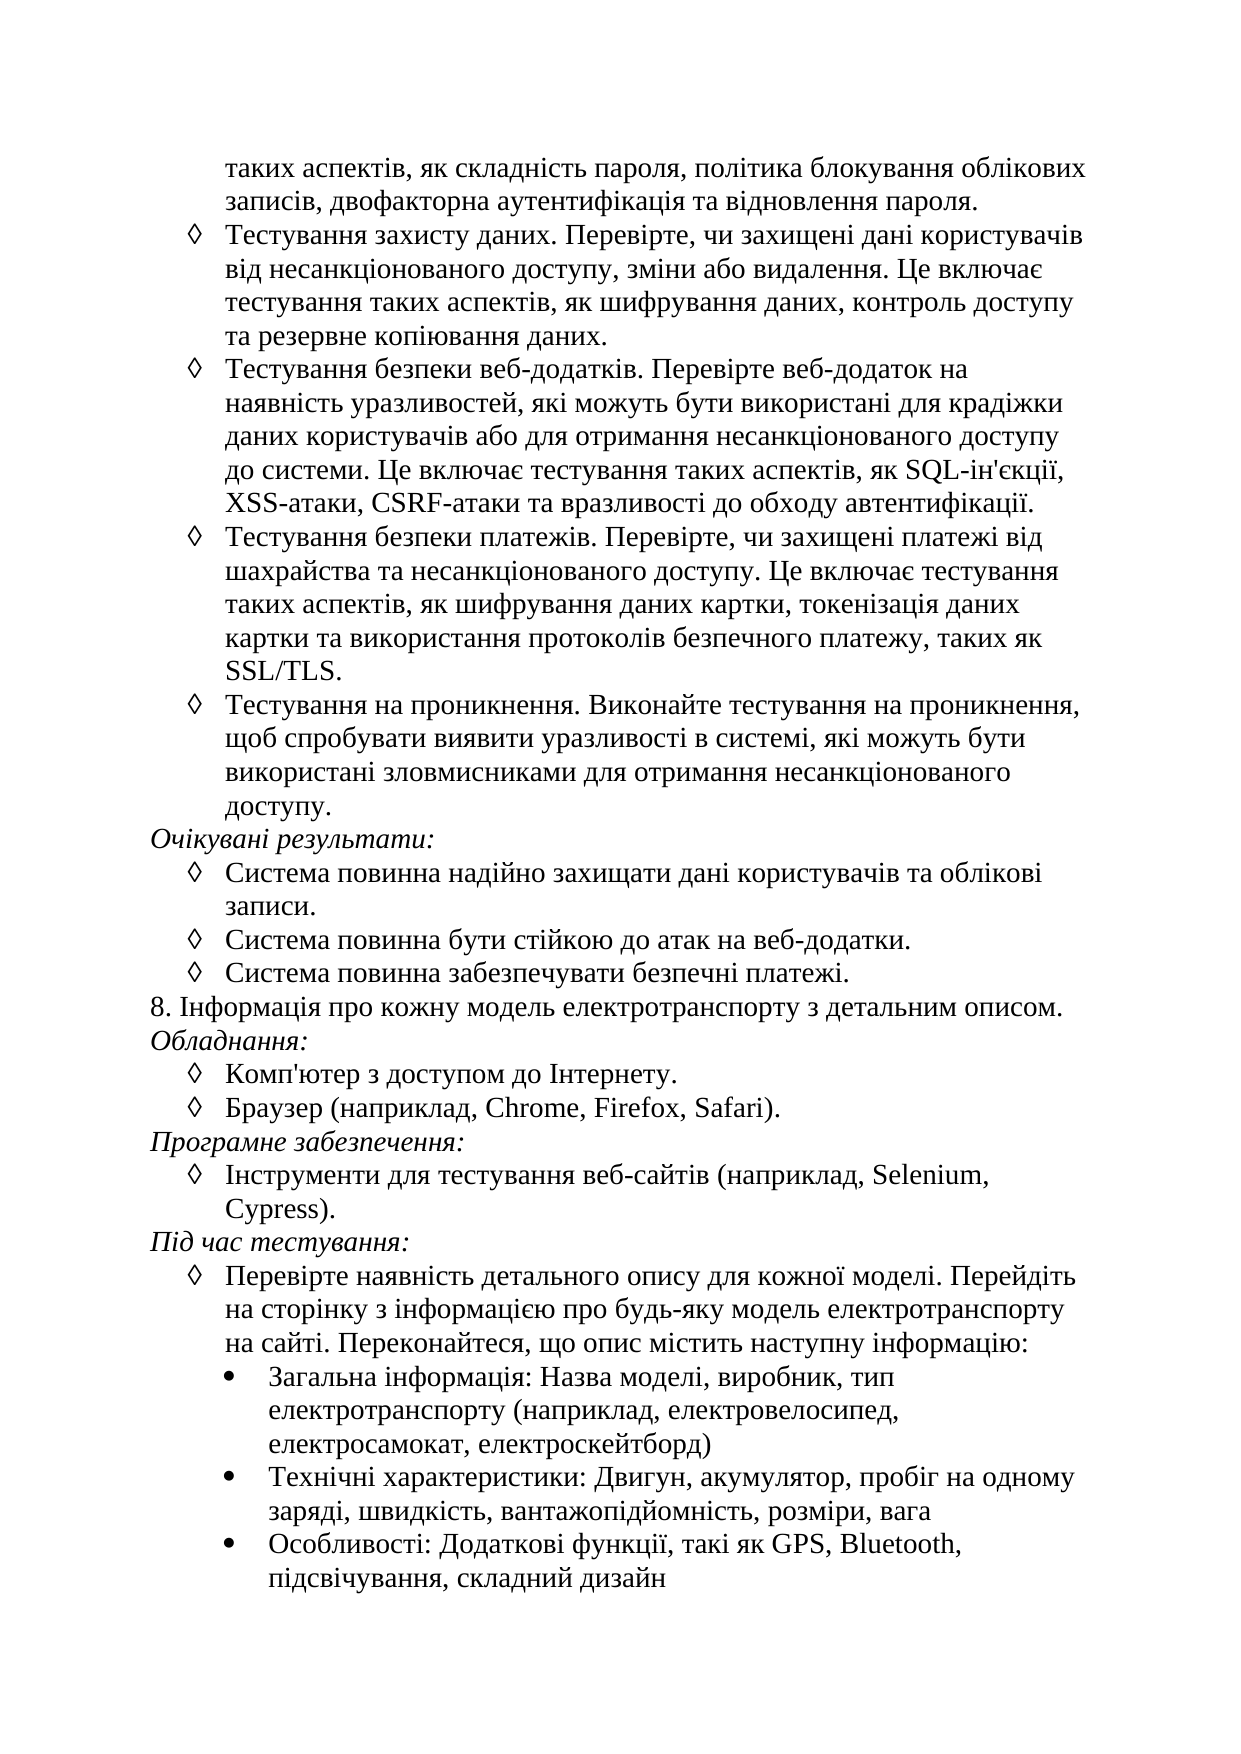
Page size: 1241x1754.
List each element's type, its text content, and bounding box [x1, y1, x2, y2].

list Інструменти для тестування веб-сайтів (наприклад, Selenium, Cypress). [187, 1157, 1090, 1224]
list Система повинна надійно захищати дані користувачів та облікові записи. [187, 855, 1090, 922]
text Очікувані результати: [150, 821, 1090, 855]
text Програмне забезпечення: [150, 1124, 1090, 1157]
list Особливості: Додаткові функції, такі як GPS, Bluetooth, підсвічування, складний дизайн [224, 1527, 1090, 1594]
text Обладнання: [150, 1023, 1090, 1056]
list Тестування безпеки веб-додатків. Перевірте веб-додаток на наявність уразливостей, які можуть бути використані для крадіжки даних користувачів або для отримання несанкціонованого доступу до системи. Це включає тестування таких аспектів, як SQL-ін'єкції, XSS-атаки, CSRF-атаки та вразливості до обходу автентифікації. [187, 351, 1090, 519]
list Комп'ютер з доступом до Інтернету. [187, 1056, 1090, 1090]
list Перевірте наявність детального опису для кожної моделі. Перейдіть на сторінку з інформацією про будь-яку модель електротранспорту на сайті. Переконайтеся, що опис містить наступну інформацію: [187, 1258, 1090, 1359]
list Система повинна забезпечувати безпечні платежі. [187, 956, 1090, 989]
list Браузер (наприклад, Chrome, Firefox, Safari). [187, 1090, 1090, 1124]
text Під час тестування: [150, 1224, 1090, 1258]
list Тестування захисту даних. Перевірте, чи захищені дані користувачів від несанкціонованого доступу, зміни або видалення. Це включає тестування таких аспектів, як шифрування даних, контроль доступу та резервне копіювання даних. [187, 217, 1090, 351]
list Тестування на проникнення. Виконайте тестування на проникнення, щоб спробувати виявити уразливості в системі, які можуть бути використані зловмисниками для отримання несанкціонованого доступу. [187, 687, 1090, 821]
text 8. Інформація про кожну модель електротранспорту з детальним описом. [150, 989, 1090, 1023]
list Технічні характеристики: Двигун, акумулятор, пробіг на одному заряді, швидкість, вантажопідйомність, розміри, вага [224, 1459, 1090, 1527]
list Тестування безпеки платежів. Перевірте, чи захищені платежі від шахрайства та несанкціонованого доступу. Це включає тестування таких аспектів, як шифрування даних картки, токенізація даних картки та використання протоколів безпечного платежу, таких як SSL/TLS. [187, 519, 1090, 687]
list Загальна інформація: Назва моделі, виробник, тип електротранспорту (наприклад, електровелосипед, електросамокат, електроскейтборд) [224, 1359, 1090, 1459]
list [187, 150, 1090, 217]
list Система повинна бути стійкою до атак на веб-додатки. [187, 922, 1090, 956]
